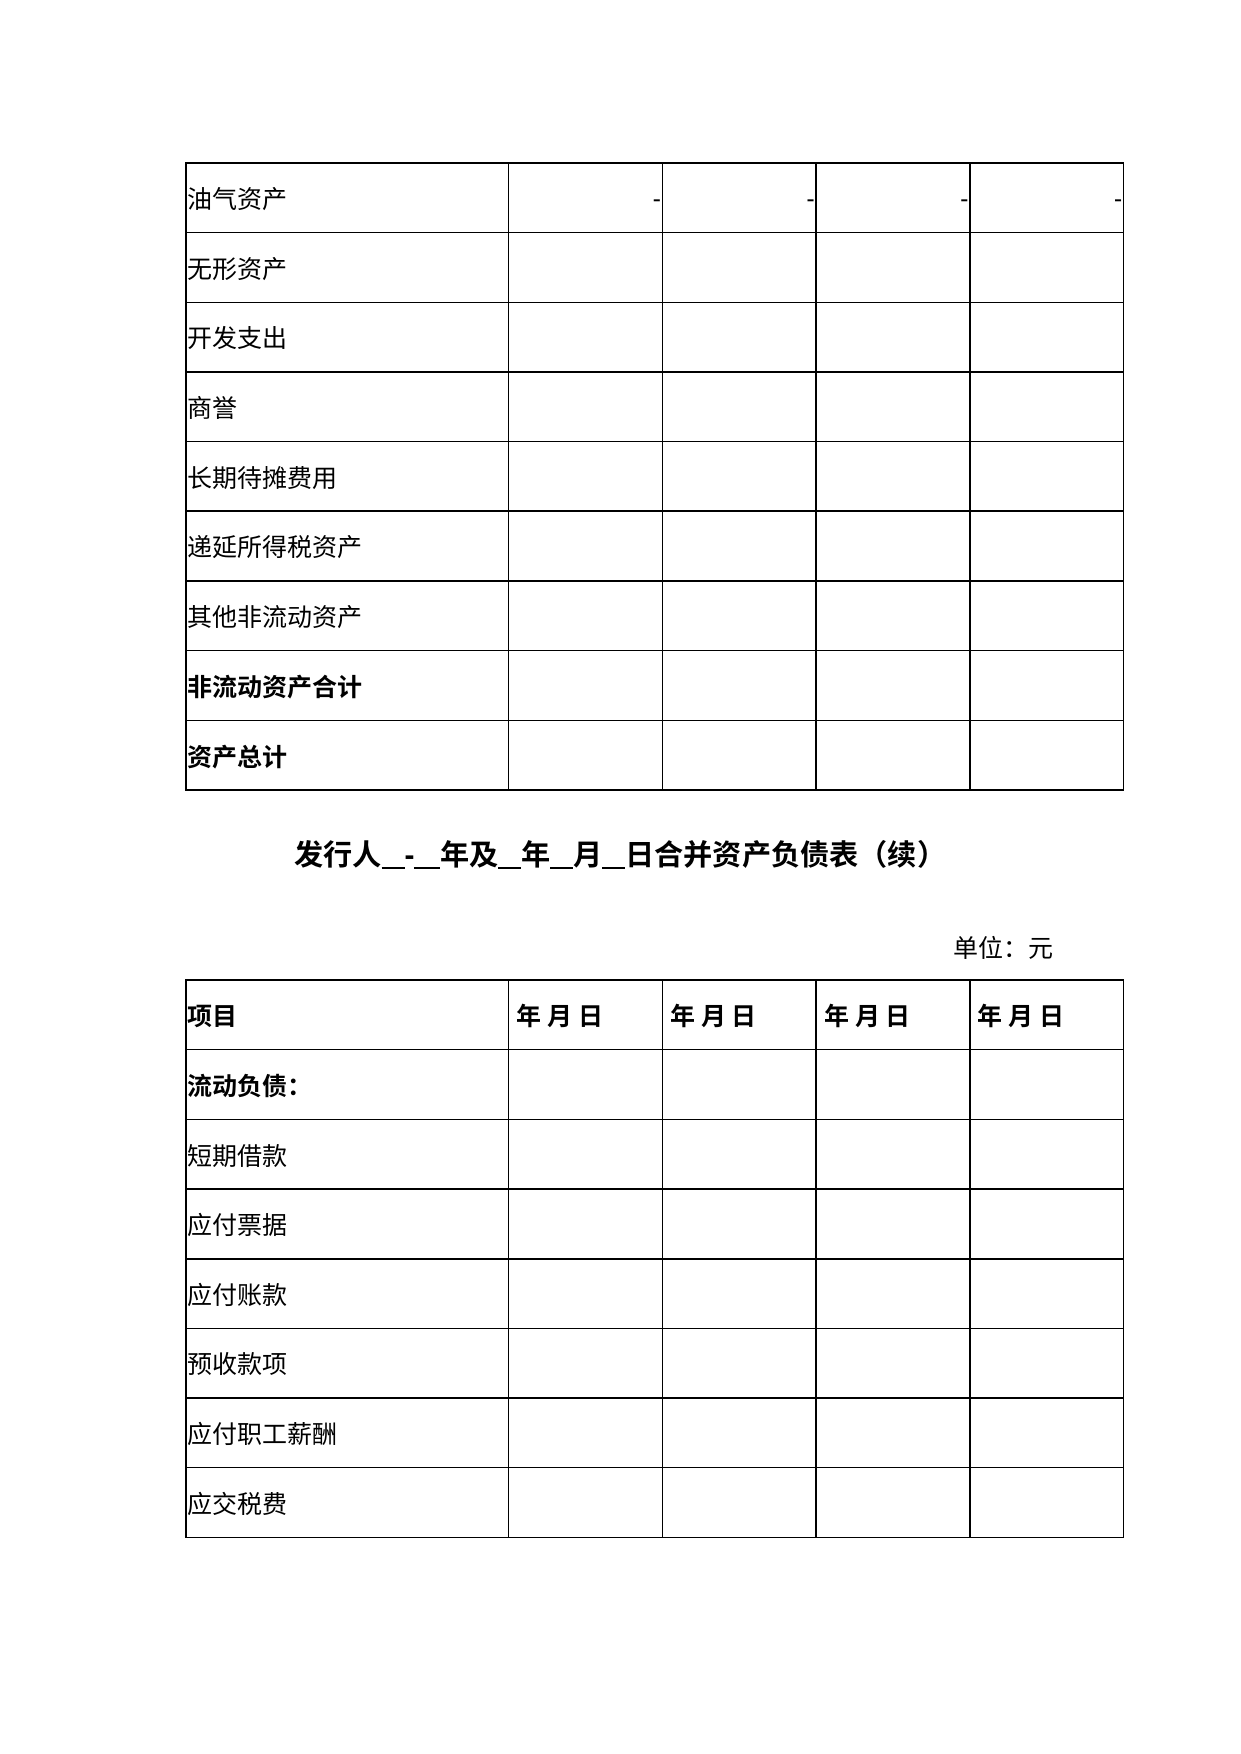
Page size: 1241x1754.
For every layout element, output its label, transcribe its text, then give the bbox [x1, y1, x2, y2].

table_cell [663, 303, 815, 371]
table_cell [817, 1468, 969, 1537]
table_cell [817, 721, 969, 789]
table_cell - [663, 164, 815, 232]
table_cell [663, 721, 815, 789]
table_cell 递延所得税资产 [187, 512, 508, 580]
table_cell 应付职工薪酬 [187, 1399, 508, 1467]
table_cell [971, 233, 1123, 301]
table_cell [971, 651, 1123, 719]
table_cell [817, 1329, 969, 1397]
table_cell [509, 1260, 662, 1327]
table_cell 预收款项 [187, 1329, 508, 1397]
table_cell 油气资产 [187, 164, 508, 232]
table_cell [971, 1050, 1123, 1118]
table_cell [509, 233, 662, 301]
table_cell [971, 582, 1123, 650]
table_cell [663, 442, 815, 510]
table_cell 应交税费 [187, 1468, 508, 1537]
table_cell [971, 721, 1123, 789]
table_cell [817, 1260, 969, 1327]
table_cell 应付账款 [187, 1260, 508, 1327]
table_cell [663, 1329, 815, 1397]
table_cell [817, 303, 969, 371]
table_cell [817, 1190, 969, 1258]
table_cell [971, 1260, 1123, 1327]
table_cell - [971, 164, 1123, 232]
table_cell [971, 442, 1123, 510]
table_cell 非流动资产合计 [187, 651, 508, 719]
table_cell [509, 582, 662, 650]
table_header 年 月 日 [663, 981, 815, 1049]
table_cell [663, 1050, 815, 1118]
table_cell [971, 512, 1123, 580]
table_cell 应付票据 [187, 1190, 508, 1258]
table_cell [817, 1050, 969, 1118]
table_cell [971, 1120, 1123, 1188]
table_cell 其他非流动资产 [187, 582, 508, 650]
table_cell [663, 651, 815, 719]
table_cell [663, 1468, 815, 1537]
table_cell [663, 1399, 815, 1467]
table_cell 短期借款 [187, 1120, 508, 1188]
table_cell [509, 303, 662, 371]
table_cell [509, 1399, 662, 1467]
table_cell [817, 582, 969, 650]
table_cell - [509, 164, 662, 232]
table_cell [971, 1468, 1123, 1537]
table_cell 资产总计 [187, 721, 508, 789]
subtitle 发行人 - 年及 年 月 日合并资产负债表（续） [187, 820, 1053, 885]
table_cell [817, 233, 969, 301]
table_cell [817, 1399, 969, 1467]
table_header 年 月 日 [509, 981, 662, 1049]
text 单位：元 [187, 914, 1053, 979]
table_cell [509, 512, 662, 580]
table_cell [509, 1468, 662, 1537]
table_cell [509, 1120, 662, 1188]
table_cell 开发支出 [187, 303, 508, 371]
table_header 年 月 日 [971, 981, 1123, 1049]
table_cell [509, 442, 662, 510]
table_cell [663, 582, 815, 650]
table_cell [509, 651, 662, 719]
table_header 年 月 日 [817, 981, 969, 1049]
table_cell [509, 1190, 662, 1258]
table_cell - [817, 164, 969, 232]
table_cell [663, 233, 815, 301]
table_cell 商誉 [187, 373, 508, 441]
table_cell [817, 651, 969, 719]
table_cell [817, 373, 969, 441]
table_cell [509, 721, 662, 789]
table_cell [817, 512, 969, 580]
table_cell [663, 1260, 815, 1327]
table_cell [971, 373, 1123, 441]
table_cell [971, 1190, 1123, 1258]
table_cell 无形资产 [187, 233, 508, 301]
table_cell [663, 1190, 815, 1258]
table_cell [971, 1329, 1123, 1397]
table_cell [817, 442, 969, 510]
table_cell [509, 1329, 662, 1397]
table_cell 流动负债： [187, 1050, 508, 1118]
table_cell [509, 1050, 662, 1118]
table_cell [817, 1120, 969, 1188]
table_cell [509, 373, 662, 441]
table_header 项目 [187, 981, 508, 1049]
table_cell 长期待摊费用 [187, 442, 508, 510]
table_cell [663, 373, 815, 441]
table_cell [663, 512, 815, 580]
table_cell [663, 1120, 815, 1188]
table_cell [971, 303, 1123, 371]
table_cell [971, 1399, 1123, 1467]
